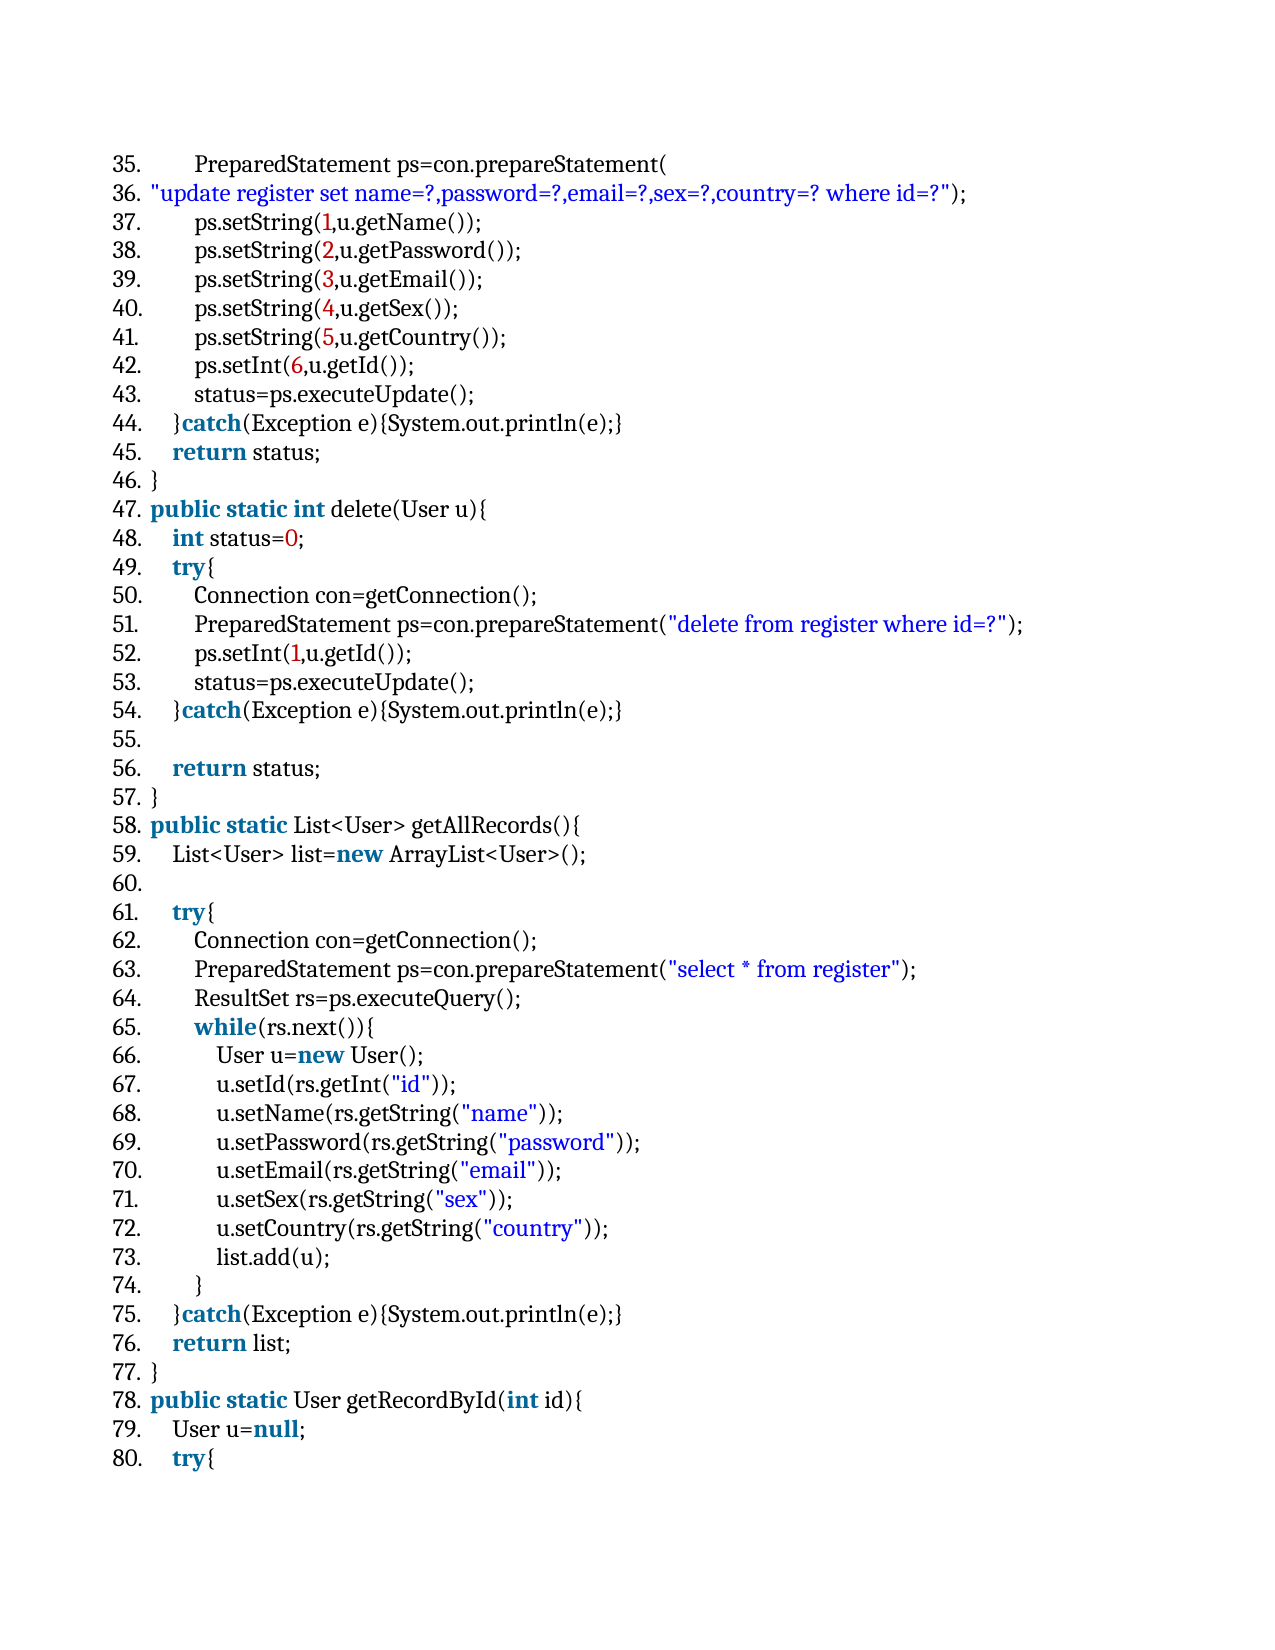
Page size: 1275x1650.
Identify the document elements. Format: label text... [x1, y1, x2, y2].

list ps.setString(3,u.getEmail()); [112, 265, 1125, 294]
list u.setCountry(rs.getString("country")); [112, 1214, 1125, 1242]
list List<User> list=new ArrayList<User>(); [112, 840, 1125, 869]
list PreparedStatement ps=con.prepareStatement("delete from register where id=?"); [112, 610, 1125, 639]
list } [112, 466, 1125, 495]
list try{ [112, 897, 1125, 926]
list status=ps.executeUpdate(); [112, 380, 1125, 409]
list try{ [112, 1444, 1125, 1472]
list public static List<User> getAllRecords(){ [112, 811, 1125, 840]
list return list; [112, 1329, 1125, 1357]
list return status; [112, 754, 1125, 782]
list }catch(Exception e){System.out.println(e);} [112, 409, 1125, 437]
list u.setEmail(rs.getString("email")); [112, 1156, 1125, 1185]
list }catch(Exception e){System.out.println(e);} [112, 696, 1125, 725]
list return status; [112, 437, 1125, 466]
list PreparedStatement ps=con.prepareStatement("select * from register"); [112, 955, 1125, 984]
list u.setSex(rs.getString("sex")); [112, 1185, 1125, 1214]
list int status=0; [112, 524, 1125, 552]
list "update register set name=?,password=?,email=?,sex=?,country=? where id=?"); [112, 179, 1125, 207]
list u.setPassword(rs.getString("password")); [112, 1127, 1125, 1156]
list PreparedStatement ps=con.prepareStatement( [112, 150, 1125, 179]
list u.setId(rs.getInt("id")); [112, 1070, 1125, 1099]
list u.setName(rs.getString("name")); [112, 1099, 1125, 1127]
list ps.setInt(6,u.getId()); [112, 351, 1125, 380]
list ps.setString(1,u.getName()); [112, 207, 1125, 236]
list while(rs.next()){ [112, 1012, 1125, 1041]
list ps.setInt(1,u.getId()); [112, 639, 1125, 667]
list ps.setString(2,u.getPassword()); [112, 236, 1125, 265]
list public static User getRecordById(int id){ [112, 1386, 1125, 1415]
list status=ps.executeUpdate(); [112, 667, 1125, 696]
list public static int delete(User u){ [112, 495, 1125, 524]
list User u=null; [112, 1415, 1125, 1444]
list list.add(u); [112, 1242, 1125, 1271]
list ps.setString(5,u.getCountry()); [112, 322, 1125, 351]
list }catch(Exception e){System.out.println(e);} [112, 1300, 1125, 1329]
list } [112, 782, 1125, 811]
list try{ [112, 552, 1125, 581]
list ResultSet rs=ps.executeQuery(); [112, 984, 1125, 1012]
list Connection con=getConnection(); [112, 581, 1125, 610]
list Connection con=getConnection(); [112, 926, 1125, 955]
list User u=new User(); [112, 1041, 1125, 1070]
list } [112, 1271, 1125, 1300]
list } [112, 1357, 1125, 1386]
list ps.setString(4,u.getSex()); [112, 294, 1125, 322]
